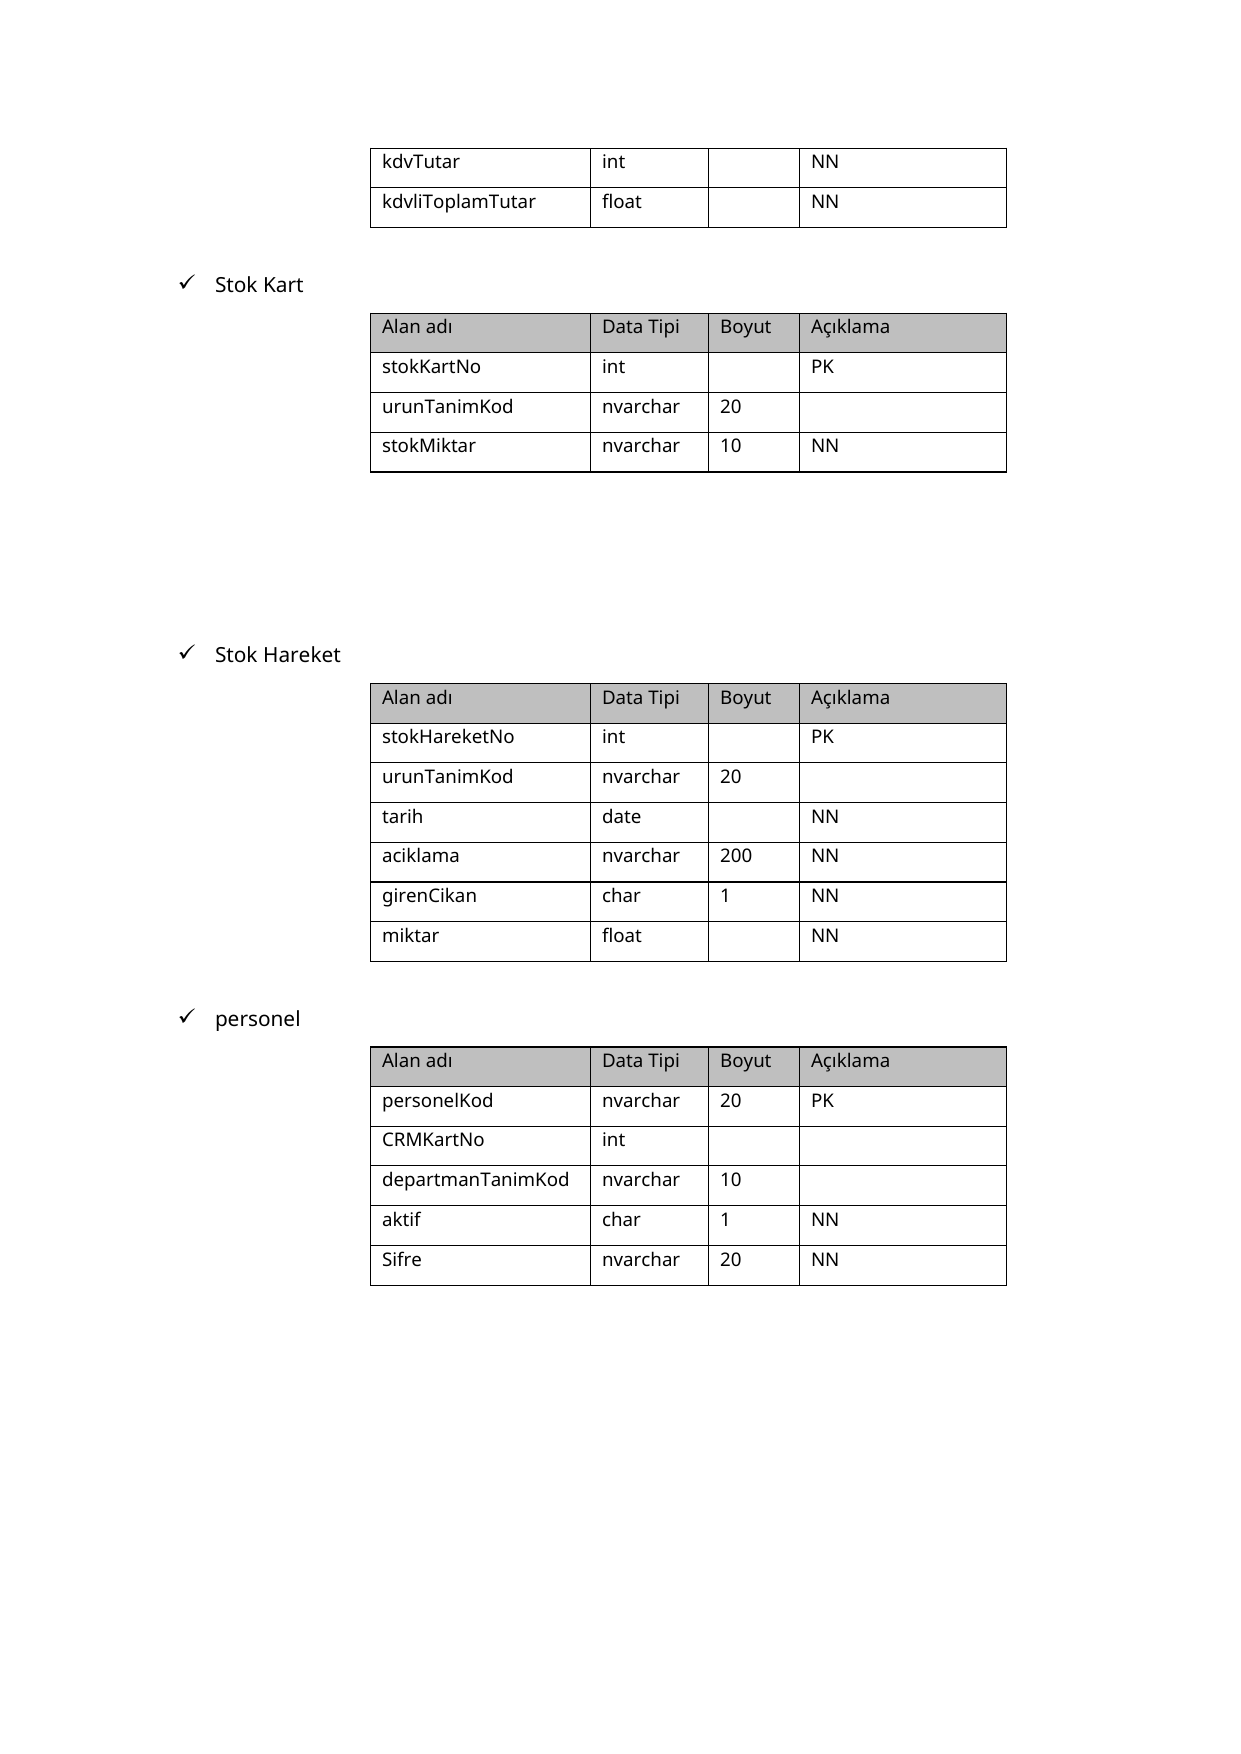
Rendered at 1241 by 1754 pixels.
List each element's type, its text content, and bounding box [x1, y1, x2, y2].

table_cell PK [800, 353, 1006, 392]
table_cell 200 [709, 843, 799, 881]
table_cell stokKartNo [371, 353, 590, 392]
table_cell int [591, 353, 708, 392]
table_cell 1 [709, 883, 799, 921]
table_header Data Tipi [591, 684, 708, 723]
table_cell [800, 763, 1006, 802]
table_cell kdvliToplamTutar [371, 188, 590, 227]
table_cell stokMiktar [371, 433, 590, 471]
table_header Açıklama [800, 1048, 1006, 1086]
table_cell int [591, 1127, 708, 1165]
table_cell float [591, 922, 708, 961]
table_cell NN [800, 149, 1006, 187]
table_cell NN [800, 803, 1006, 842]
table_cell nvarchar [591, 843, 708, 881]
table_header Data Tipi [591, 1048, 708, 1086]
table_cell [800, 1127, 1006, 1165]
table_cell 20 [709, 763, 799, 802]
table_cell urunTanimKod [371, 393, 590, 432]
table_cell char [591, 883, 708, 921]
table_header Alan adı [371, 684, 590, 723]
table_cell NN [800, 922, 1006, 961]
table_cell nvarchar [591, 433, 708, 471]
table_cell aktif [371, 1206, 590, 1245]
table_cell [709, 922, 799, 961]
table_cell PK [800, 724, 1006, 762]
table_cell [709, 724, 799, 762]
table_header Boyut [709, 1048, 799, 1086]
table_cell PK [800, 1087, 1006, 1126]
table_cell 20 [709, 393, 799, 432]
table_header Data Tipi [591, 314, 708, 352]
table_cell miktar [371, 922, 590, 961]
table_cell [709, 803, 799, 842]
table_cell aciklama [371, 843, 590, 881]
list Stok Hareket [177, 640, 1093, 669]
table_cell Sifre [371, 1246, 590, 1284]
table_cell float [591, 188, 708, 227]
table_cell girenCikan [371, 883, 590, 921]
table_cell 10 [709, 433, 799, 471]
table_header Açıklama [800, 684, 1006, 723]
table_cell nvarchar [591, 763, 708, 802]
table_header Alan adı [371, 314, 590, 352]
table_cell 10 [709, 1166, 799, 1205]
table_cell departmanTanimKod [371, 1166, 590, 1205]
table_cell nvarchar [591, 1246, 708, 1284]
table_cell nvarchar [591, 393, 708, 432]
table_header Boyut [709, 314, 799, 352]
table_cell NN [800, 188, 1006, 227]
table_cell CRMKartNo [371, 1127, 590, 1165]
table_cell nvarchar [591, 1087, 708, 1126]
table_cell NN [800, 883, 1006, 921]
table_cell [709, 149, 799, 187]
table_cell [800, 393, 1006, 432]
table_cell NN [800, 1206, 1006, 1245]
table_cell [709, 188, 799, 227]
table_cell urunTanimKod [371, 763, 590, 802]
table_cell char [591, 1206, 708, 1245]
table_cell int [591, 724, 708, 762]
table_cell [709, 1127, 799, 1165]
list Stok Kart [177, 270, 1093, 298]
table_cell 20 [709, 1087, 799, 1126]
table_cell personelKod [371, 1087, 590, 1126]
table_cell NN [800, 843, 1006, 881]
table_cell nvarchar [591, 1166, 708, 1205]
table_cell stokHareketNo [371, 724, 590, 762]
table_cell 1 [709, 1206, 799, 1245]
table_header Boyut [709, 684, 799, 723]
table_cell 20 [709, 1246, 799, 1284]
table_cell NN [800, 433, 1006, 471]
table_cell kdvTutar [371, 149, 590, 187]
table_cell NN [800, 1246, 1006, 1284]
table_cell date [591, 803, 708, 842]
table_header Alan adı [371, 1048, 590, 1086]
table_cell int [591, 149, 708, 187]
table_cell tarih [371, 803, 590, 842]
table_header Açıklama [800, 314, 1006, 352]
list personel [177, 1004, 1093, 1032]
table_cell [800, 1166, 1006, 1205]
table_cell [709, 353, 799, 392]
